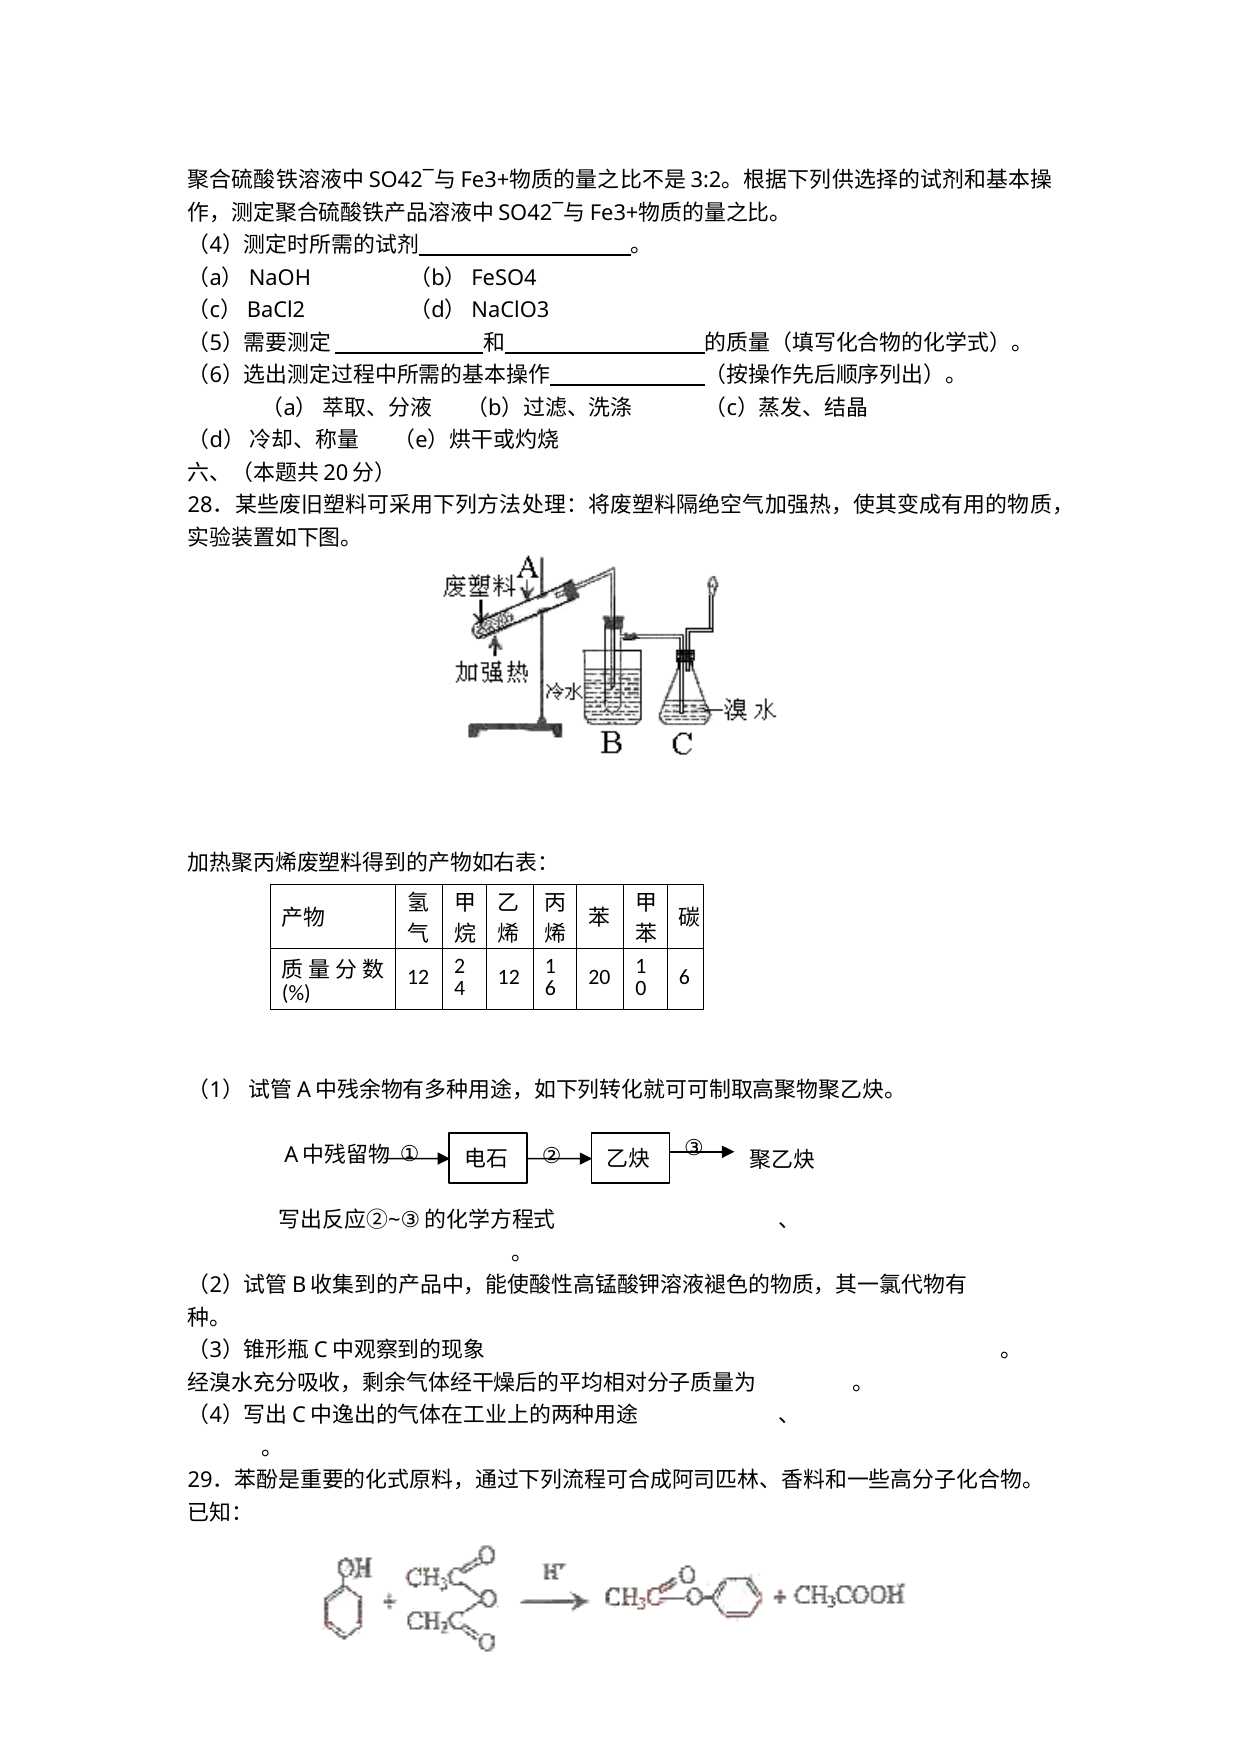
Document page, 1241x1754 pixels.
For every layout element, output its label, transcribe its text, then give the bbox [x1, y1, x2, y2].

picture [439, 553, 781, 769]
text （5）需要测定 和 的质量（填写化合物的化学式）。 [187, 324, 1053, 357]
text （a） 萃取、分液 （b）过滤、洗涤 （c）蒸发、结晶 [187, 389, 1053, 422]
text 聚合硫酸铁溶液中SO42¯与Fe3+物质的量之比不是3:2。根据下列供选择的试剂和基本操作，测定聚合硫酸铁产品溶液中SO42¯与Fe3+物质的量之比。 [187, 162, 1053, 227]
picture [301, 1526, 937, 1682]
text （4）测定时所需的试剂 。 [187, 227, 1053, 259]
text A中残留物 [528, 1137, 591, 1157]
text 29．苯酚是重要的化式原料，通过下列流程可合成阿司匹林、香料和一些高分子化合物。 [187, 1462, 1053, 1494]
text （c） BaCl2 （d） NaClO3 [187, 292, 1053, 324]
text A中残留物 [670, 1137, 1053, 1169]
text 种。 [187, 1299, 1053, 1332]
text （3）锥形瓶C中观察到的现象 。 [187, 1332, 1053, 1364]
text 加热聚丙烯废塑料得到的产物如右表： [187, 844, 1053, 877]
text 经溴水充分吸收，剩余气体经干燥后的平均相对分子质量为 。 [187, 1364, 1053, 1397]
text （4）写出C中逸出的气体在工业上的两种用途 、 。 [187, 1397, 1053, 1462]
text 。 [187, 1234, 1053, 1267]
text 已知： [187, 1494, 1053, 1527]
text （2）试管B收集到的产品中，能使酸性高锰酸钾溶液褪色的物质，其一氯代物有 [187, 1267, 1053, 1299]
text （d） 冷却、称量 （e）烘干或灼烧 [187, 422, 1053, 454]
text 28．某些废旧塑料可采用下列方法处理：将废塑料隔绝空气加强热，使其变成有用的物质，实验装置如下图。 [187, 487, 1053, 552]
text A中残留物 [187, 1137, 448, 1169]
text （a） NaOH （b） FeSO4 [187, 259, 1053, 292]
text 六、（本题共20分） [187, 454, 1053, 487]
text （1） 试管A中残余物有多种用途，如下列转化就可可制取高聚物聚乙炔。 [187, 1072, 1053, 1104]
text 写出反应②~③的化学方程式 、 [187, 1202, 1053, 1234]
text （6）选出测定过程中所需的基本操作 （按操作先后顺序列出）。 [187, 357, 1053, 389]
